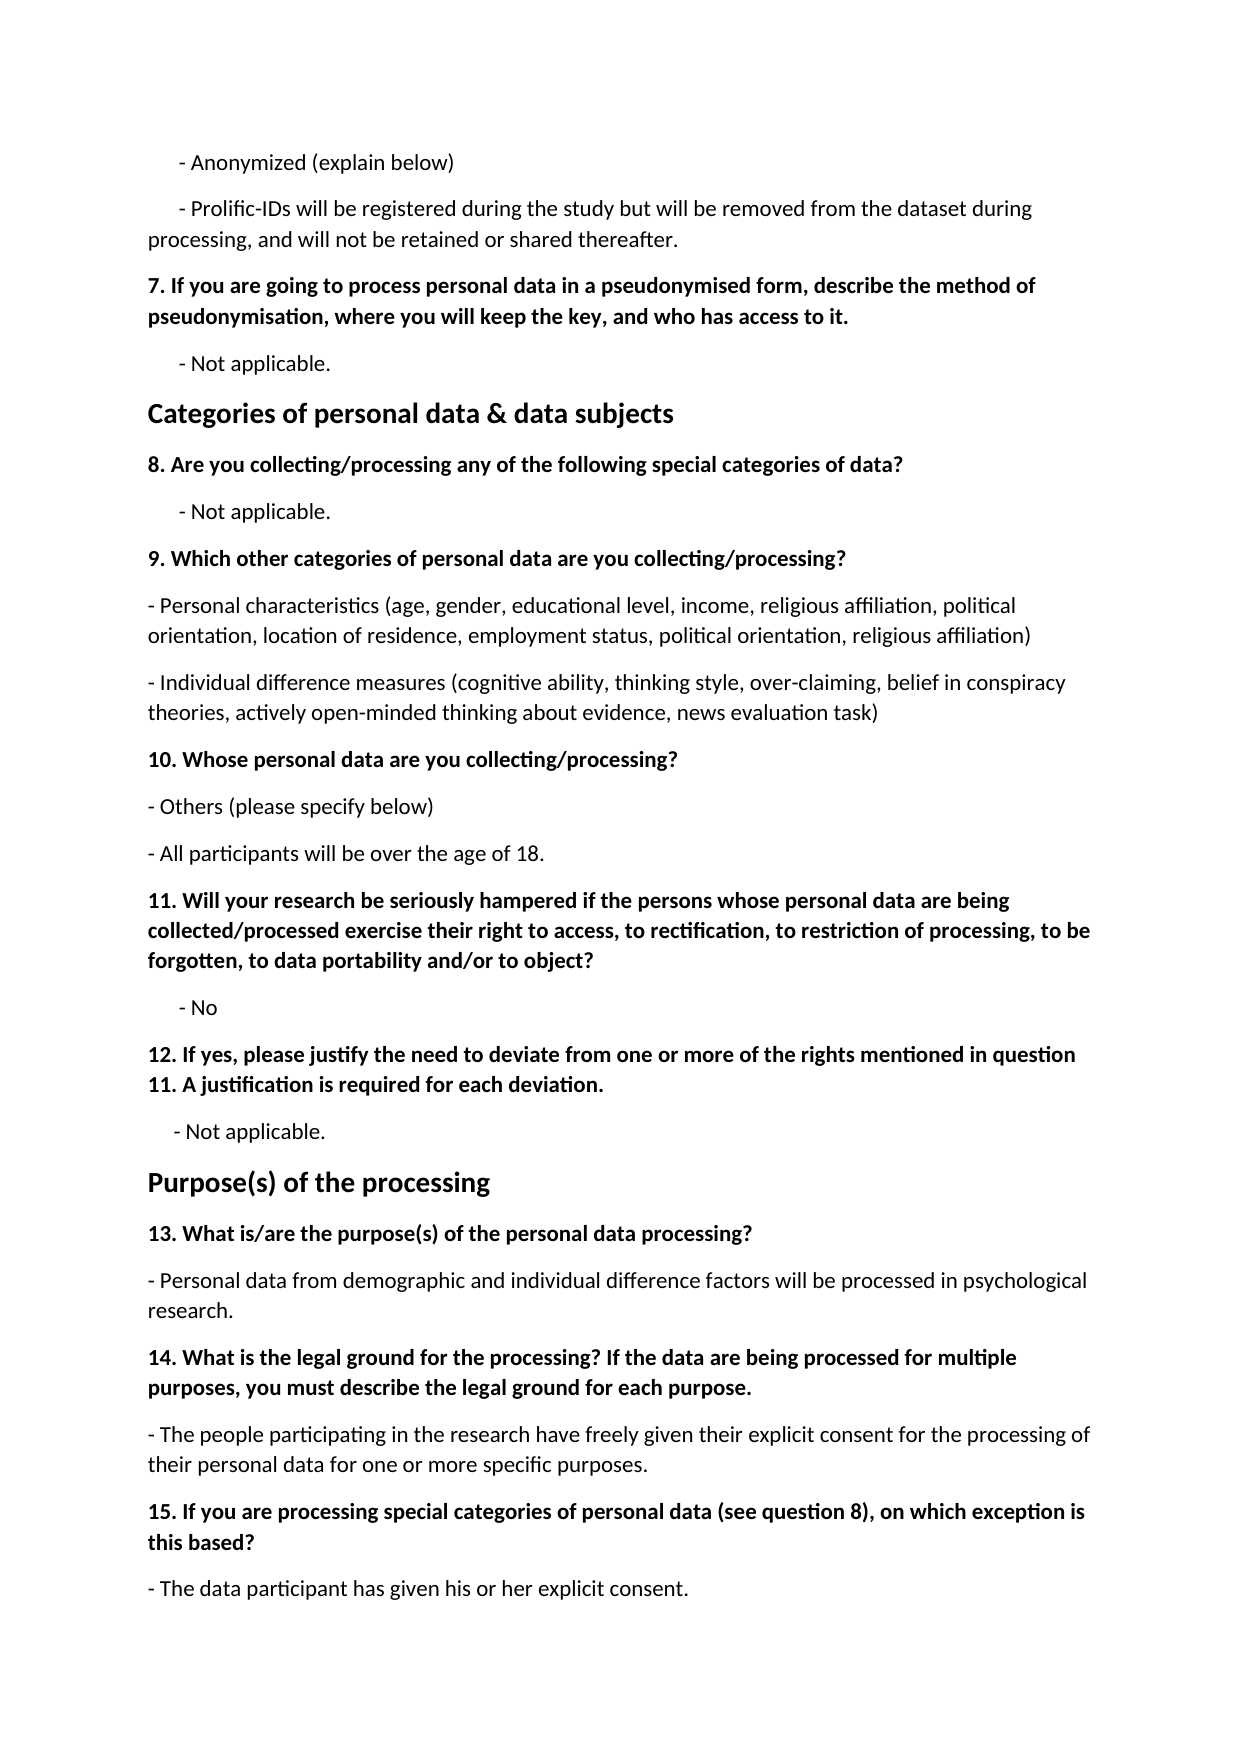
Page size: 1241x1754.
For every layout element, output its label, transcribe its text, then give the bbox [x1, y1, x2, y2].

text - Not applicable. [148, 1117, 1093, 1145]
text 14. What is the legal ground for the processing? If the data are being processed for multiple purposes, you must describe the legal ground for each purpose. [148, 1343, 1093, 1401]
text - Anonymized (explain below) [148, 148, 1093, 176]
text 13. What is/are the purpose(s) of the personal data processing? [148, 1219, 1093, 1247]
text - Personal data from demographic and individual difference factors will be processed in psychological research. [148, 1266, 1093, 1324]
text 9. Which other categories of personal data are you collecting/processing? [148, 544, 1093, 572]
text - Personal characteristics (age, gender, educational level, income, religious affiliation, political orientation, location of residence, employment status, political orientation, religious affiliation) [148, 591, 1093, 649]
text - The data participant has given his or her explicit consent. [148, 1574, 1093, 1602]
text - All participants will be over the age of 18. [148, 839, 1093, 867]
text - Others (please specify below) [148, 792, 1093, 820]
text 15. If you are processing special categories of personal data (see question 8), on which exception is this based? [148, 1497, 1093, 1556]
text - Prolific-IDs will be registered during the study but will be removed from the dataset during processing, and will not be retained or shared thereafter. [148, 194, 1093, 253]
text - The people participating in the research have freely given their explicit consent for the processing of their personal data for one or more specific purposes. [148, 1420, 1093, 1478]
text - No [148, 993, 1093, 1021]
text 12. If yes, please justify the need to deviate from one or more of the rights mentioned in question 11. A justification is required for each deviation. [148, 1040, 1093, 1098]
text 10. Whose personal data are you collecting/processing? [148, 745, 1093, 773]
text - Individual difference measures (cognitive ability, thinking style, over-claiming, belief in conspiracy theories, actively open-minded thinking about evidence, news evaluation task) [148, 668, 1093, 727]
text 7. If you are going to process personal data in a pseudonymised form, describe the method of pseudonymisation, where you will keep the key, and who has access to it. [148, 272, 1093, 330]
text 11. Will your research be seriously hampered if the persons whose personal data are being collected/processed exercise their right to access, to rectification, to restriction of processing, to be forgotten, to data portability and/or to object? [148, 886, 1093, 974]
text - Not applicable. [148, 497, 1093, 526]
text Purpose(s) of the processing [148, 1164, 1093, 1200]
text Categories of personal data & data subjects [148, 396, 1093, 431]
text 8. Are you collecting/processing any of the following special categories of data? [148, 451, 1093, 479]
text - Not applicable. [148, 349, 1093, 377]
